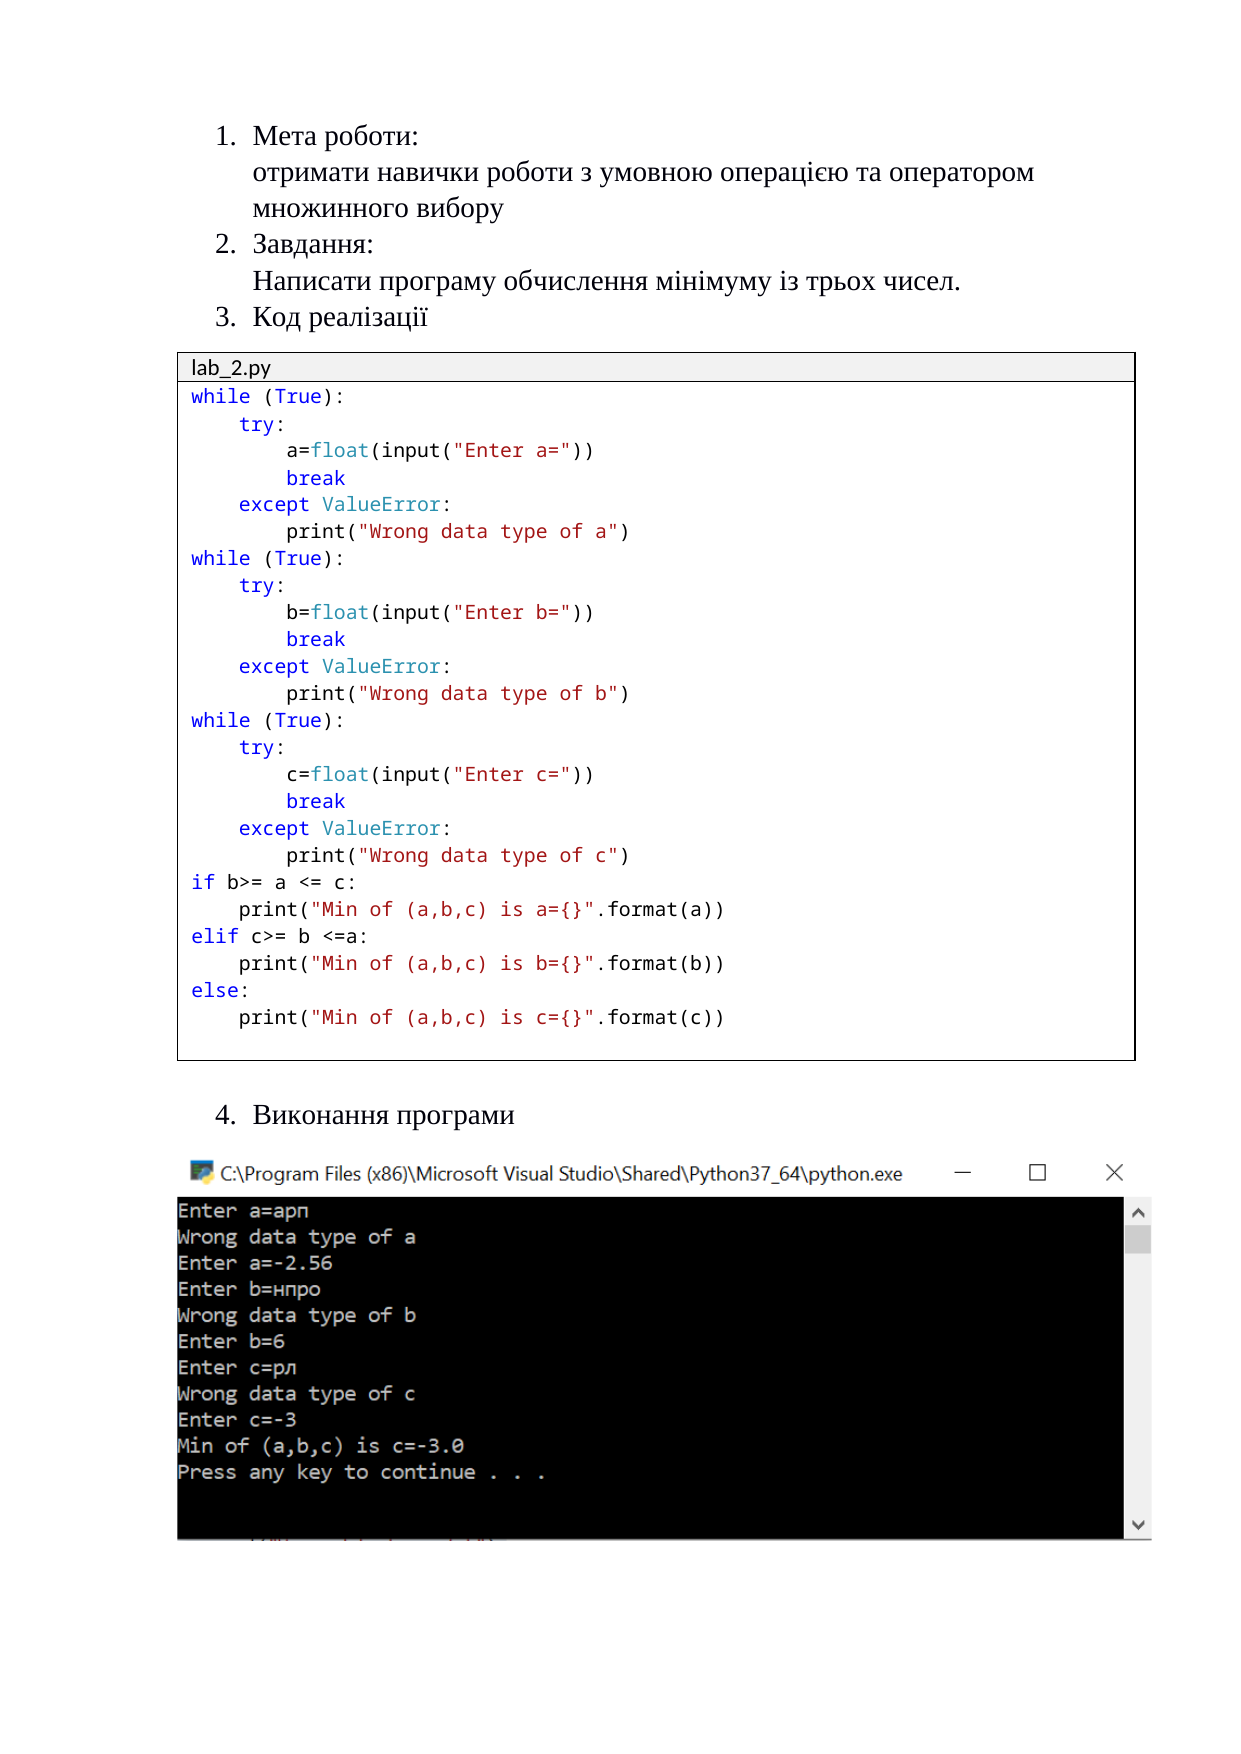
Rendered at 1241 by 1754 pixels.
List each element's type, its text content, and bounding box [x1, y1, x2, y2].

list Написати програму обчислення мінімуму із трьох чисел. [252, 263, 1152, 296]
list отримати навички роботи з умовною операцією та оператором множинного вибору [252, 154, 1152, 224]
picture [177, 1150, 1152, 1541]
table_cell while (True): try: a=float(input("Enter a=")) break except ValueError: print("Wrong data type of a") while (True): try: b=float(input("Enter b=")) break except ValueError: print("Wrong data type of b") while (True): try: c=float(input("Enter c=")) break except ValueError: print("Wrong data type of c") if b>= a <= c: print("Min of (a,b,c) is a={}".format(a)) elif c>= b <=a: print("Min of (a,b,c) is b={}".format(b)) else: print("Min of (a,b,c) is c={}".format(c)) [178, 382, 1134, 1060]
list Мета роботи: [215, 118, 1152, 152]
list Виконання програми [215, 1097, 1152, 1131]
list Код реалізації [215, 299, 1152, 332]
list Завдання: [215, 227, 1152, 260]
table_header lab_2.py [178, 353, 1134, 381]
